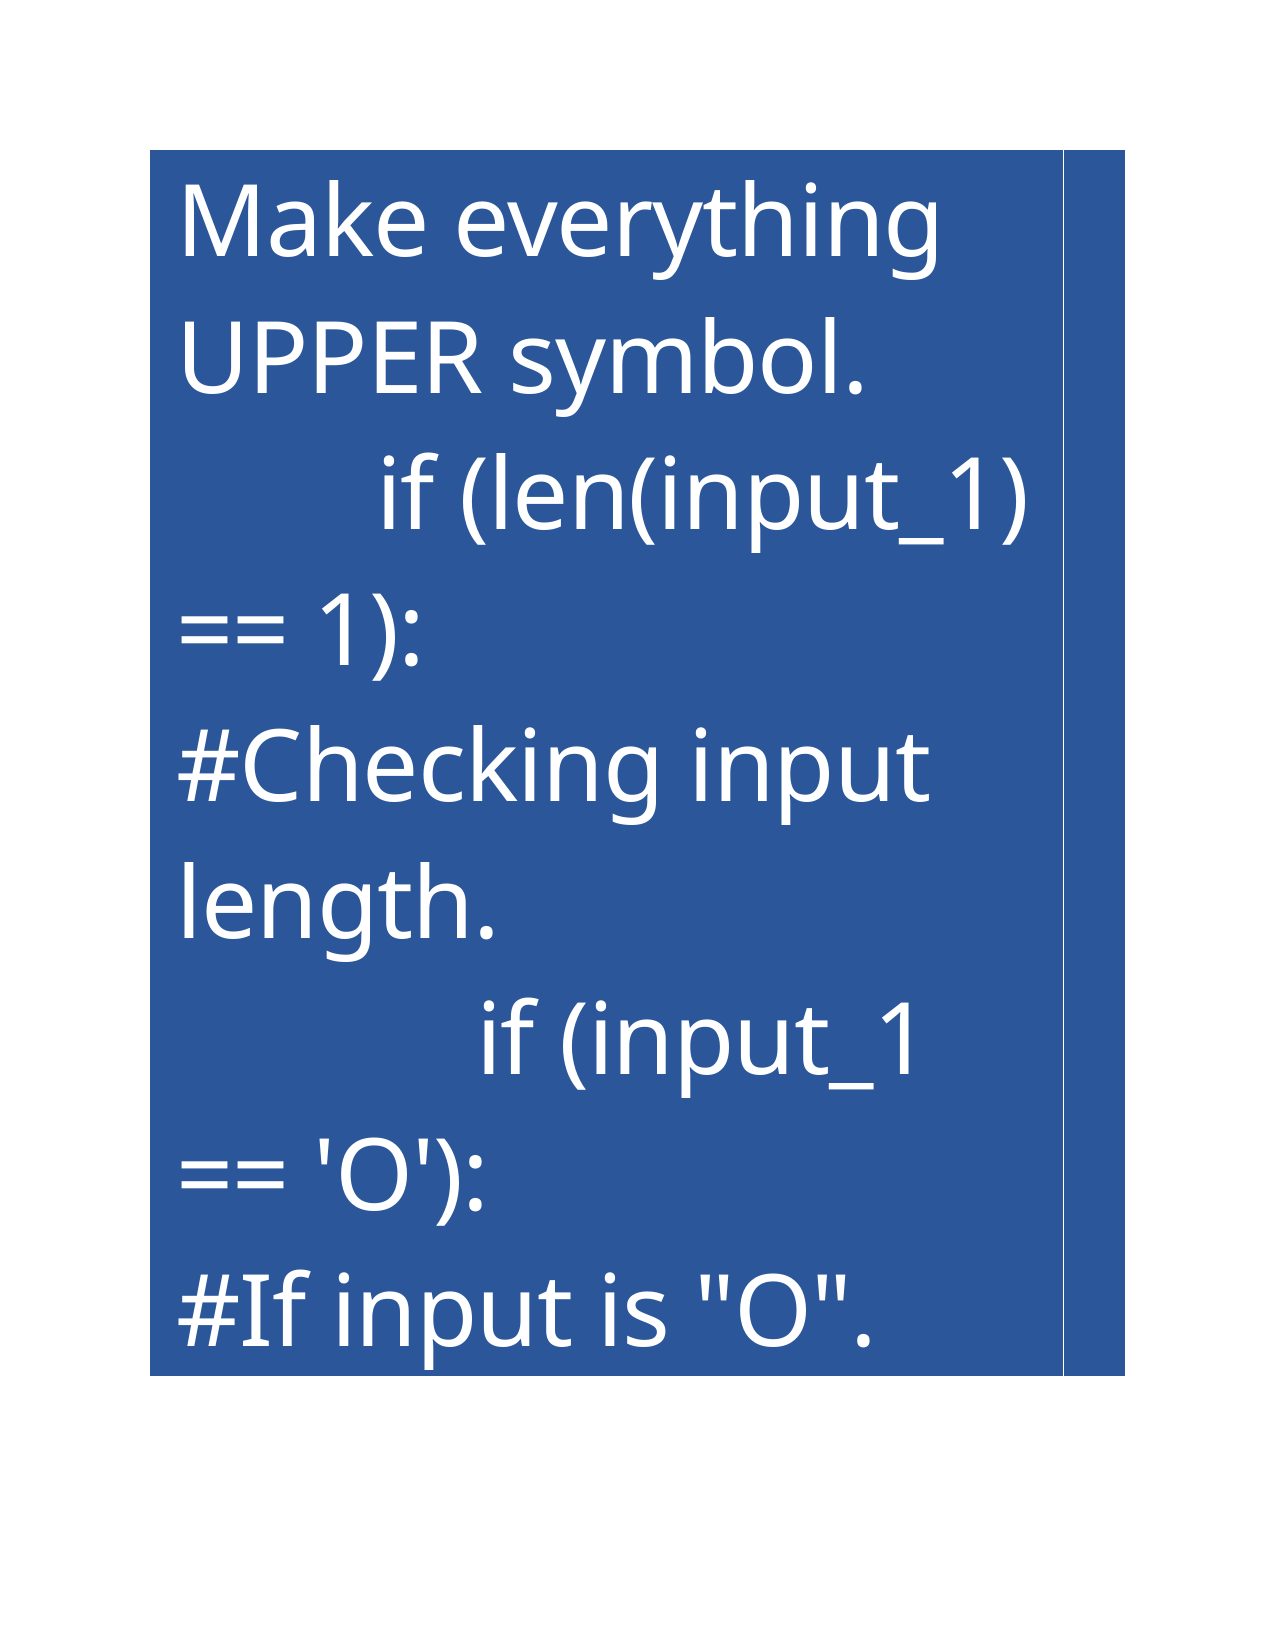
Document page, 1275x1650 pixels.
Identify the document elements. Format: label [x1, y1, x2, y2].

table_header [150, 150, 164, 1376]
table_header [1064, 150, 1125, 1376]
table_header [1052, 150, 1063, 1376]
